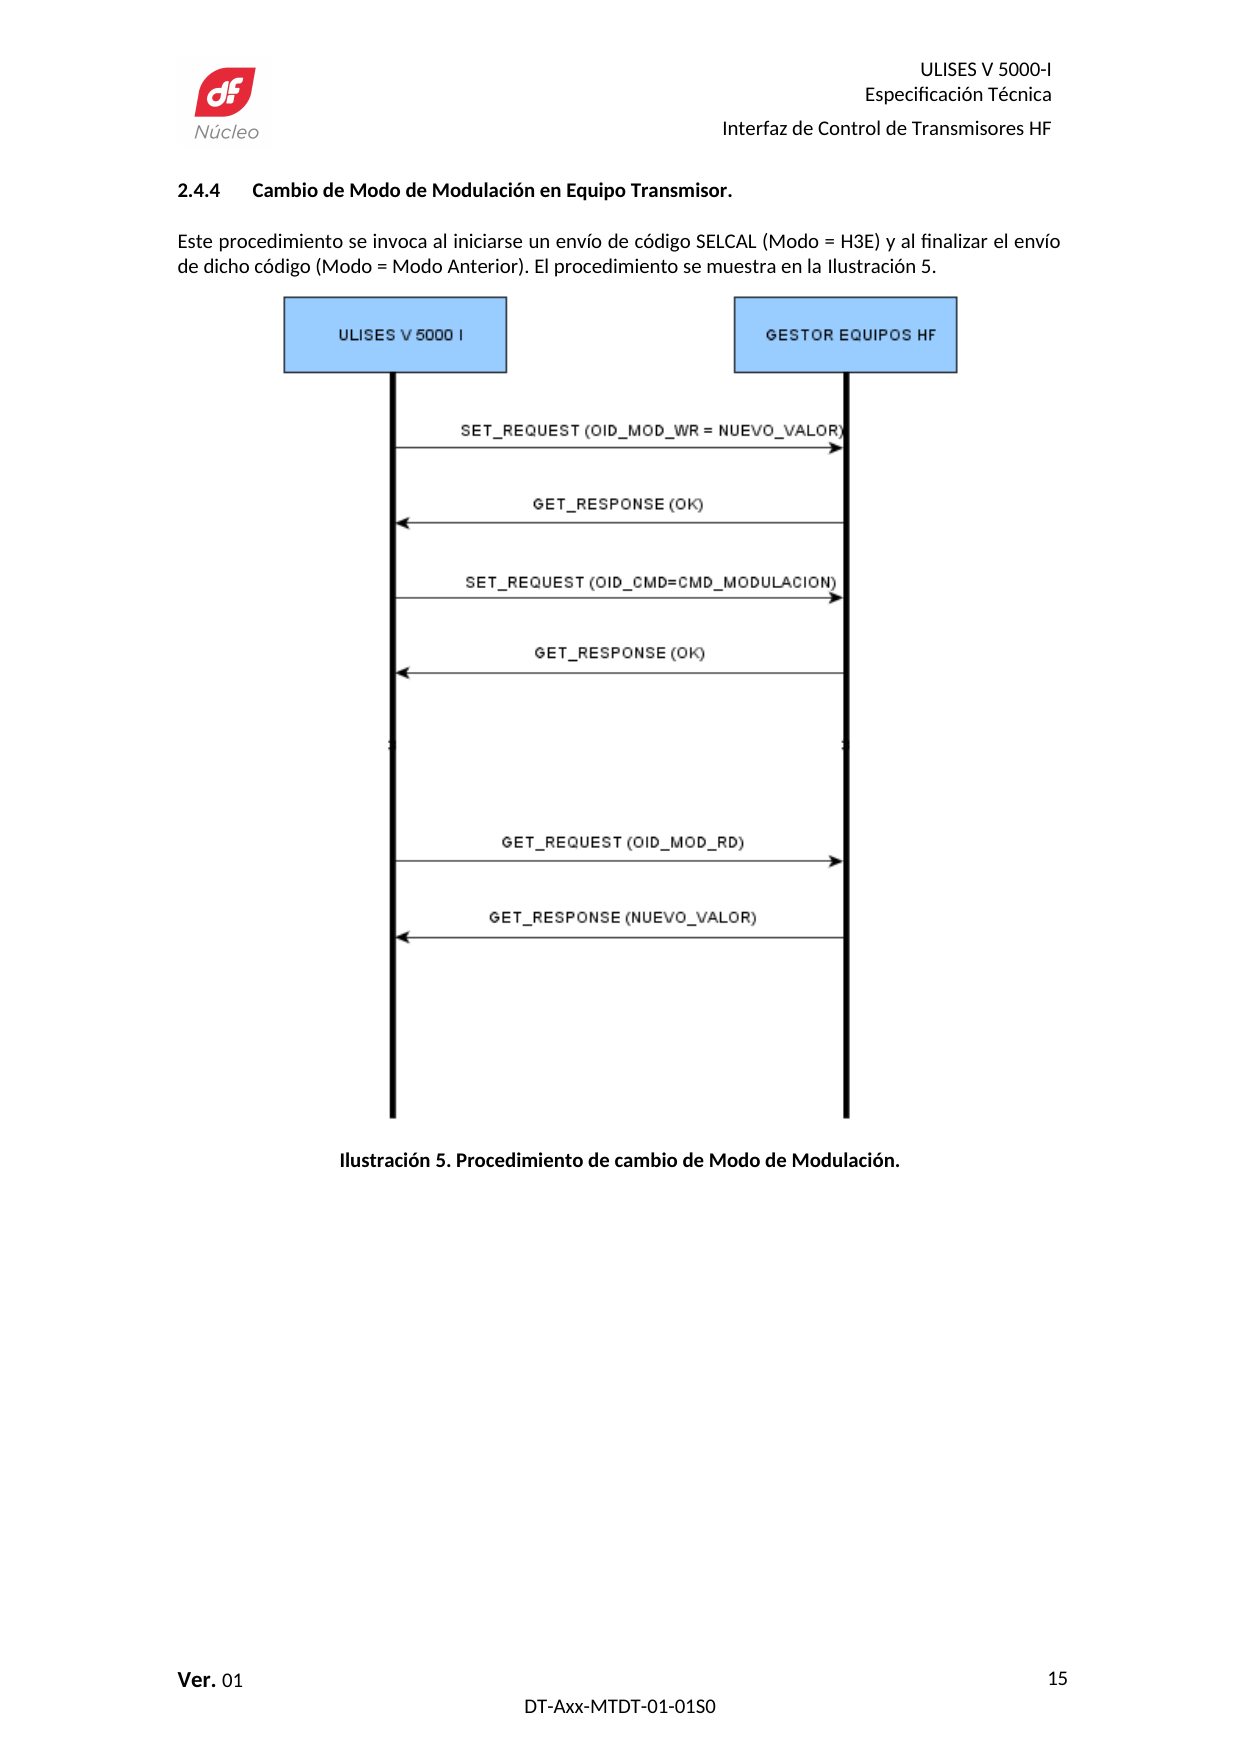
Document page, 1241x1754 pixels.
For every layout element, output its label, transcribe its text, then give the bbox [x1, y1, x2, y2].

picture [265, 278, 975, 1136]
subtitle Cambio de Modo de Modulación en Equipo Transmisor. [177, 177, 1063, 203]
picture [177, 56, 273, 149]
text Ilustración 5. Procedimiento de cambio de Modo de Modulación. [177, 1148, 1063, 1173]
text Este procedimiento se invoca al iniciarse un envío de código SELCAL (Modo = H3E) y al finalizar el envío de dicho código (Modo = Modo Anterior). El procedimiento se muestra en la Ilustración 5. [177, 228, 1063, 279]
